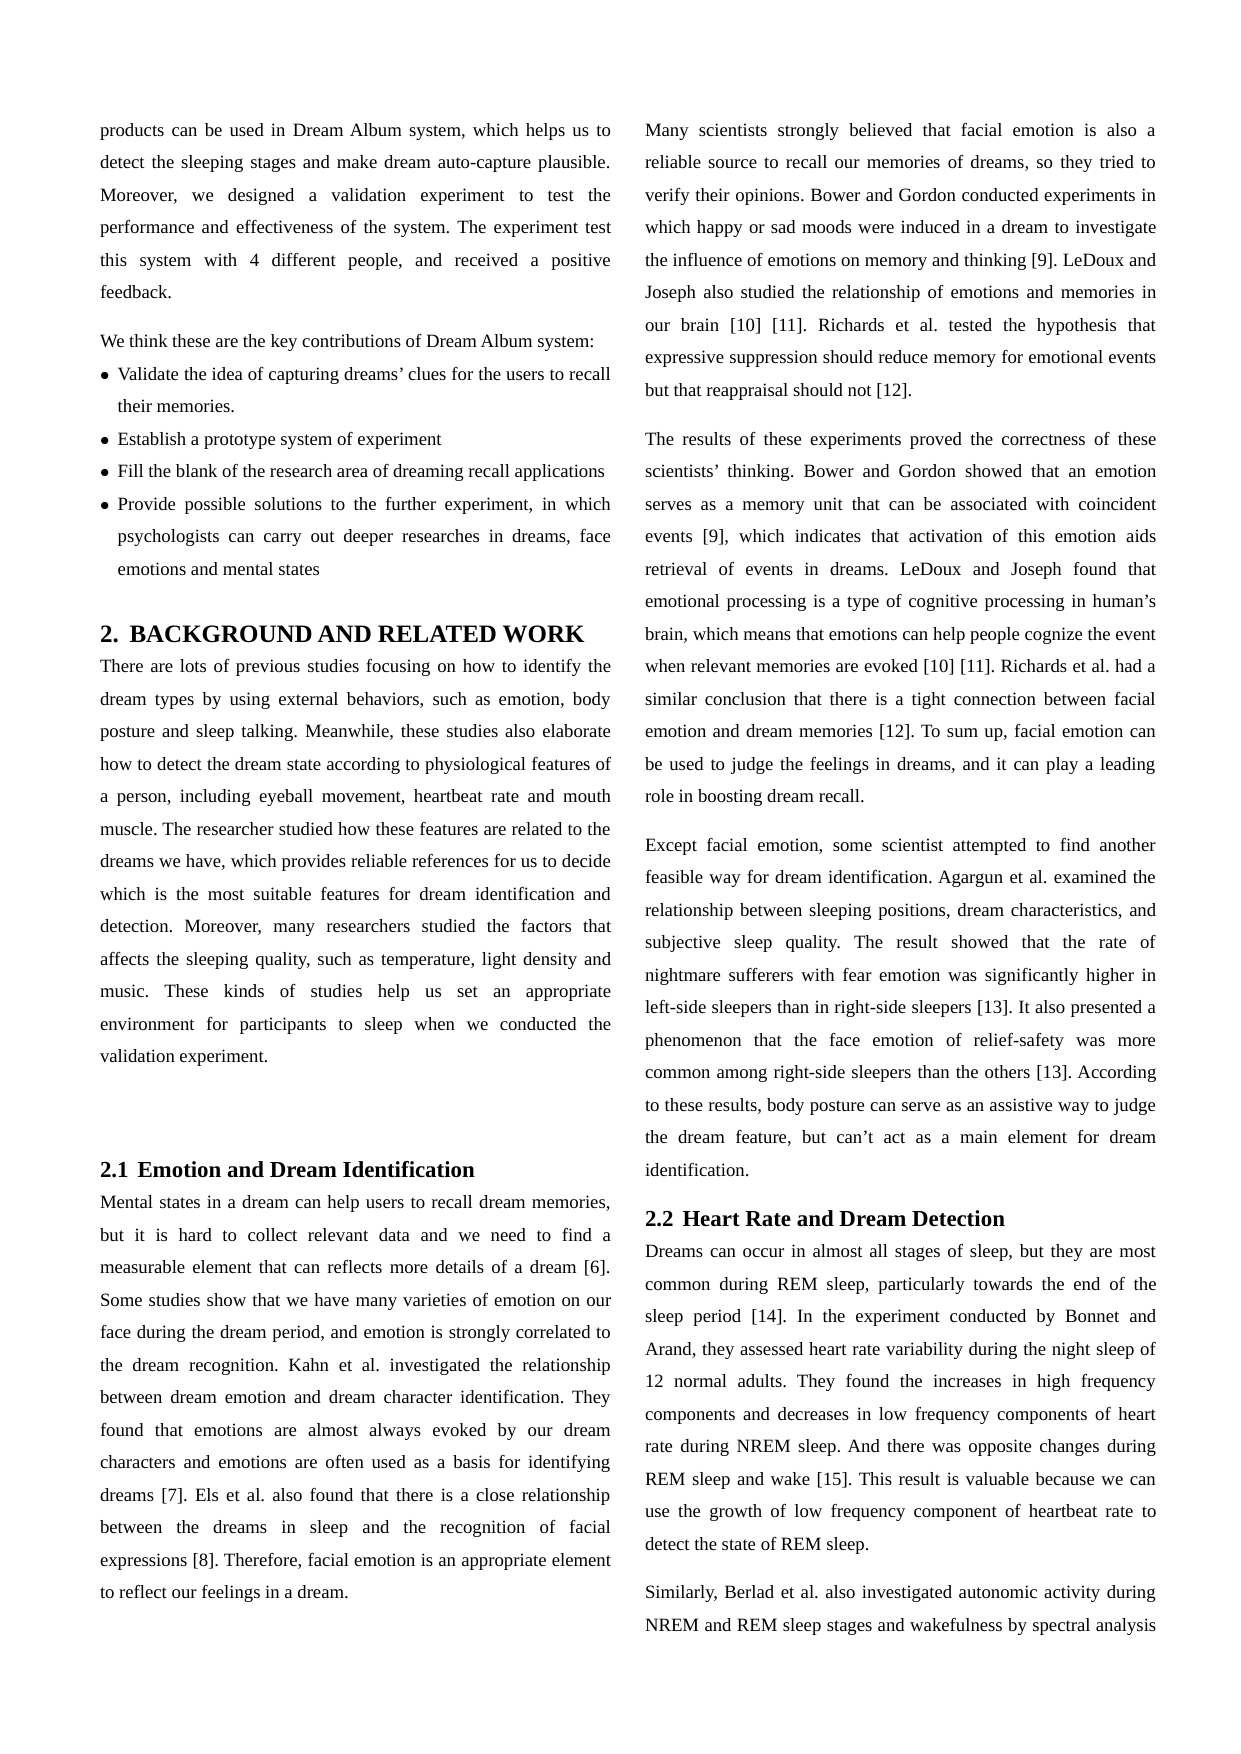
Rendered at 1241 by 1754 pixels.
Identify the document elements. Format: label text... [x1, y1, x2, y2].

list BACKGROUND AND RELATED WORK [100, 617, 612, 649]
text The results of these experiments proved the correctness of these scientists’ thinking. Bower and Gordon showed that an emotion serves as a memory unit that can be associated with coincident events [9], which indicates that activation of this emotion aids retrieval of events in dreams. LeDoux and Joseph found that emotional processing is a type of cognitive processing in human’s brain, which means that emotions can help people cognize the event when relevant memories are evoked [10] [11]. Richards et al. had a similar conclusion that there is a tight connection between facial emotion and dream memories [12]. To sum up, facial emotion can be used to judge the feelings in dreams, and it can play a leading role in boosting dream recall. [645, 422, 1157, 812]
list Provide possible solutions to the further experiment, in which psychologists can carry out deeper researches in dreams, face emotions and mental states [100, 487, 612, 584]
text Dreams can occur in almost all stages of sleep, but they are most common during REM sleep, particularly towards the end of the sleep period [14]. In the experiment conducted by Bonnet and Arand, they assessed heart rate variability during the night sleep of 12 normal adults. They found the increases in high frequency components and decreases in low frequency components of heart rate during NREM sleep. And there was opposite changes during REM sleep and wake [15]. This result is valuable because we can use the growth of low frequency component of heartbeat rate to detect the state of REM sleep. [645, 1234, 1157, 1559]
list Emotion and Dream Identification [100, 1153, 612, 1186]
text There are lots of previous studies focusing on how to identify the dream types by using external behaviors, such as emotion, body posture and sleep talking. Meanwhile, these studies also elaborate how to detect the dream state according to physiological features of a person, including eyeball movement, heartbeat rate and mouth muscle. The researcher studied how these features are related to the dreams we have, which provides reliable references for us to decide which is the most suitable features for dream identification and detection. Moreover, many researchers studied the factors that affects the sleeping quality, such as temperature, light density and music. These kinds of studies help us set an appropriate environment for participants to sleep when we conducted the validation experiment. [100, 649, 612, 1072]
list Establish a prototype system of experiment [100, 422, 612, 454]
text Many scientists strongly believed that facial emotion is also a reliable source to recall our memories of dreams, so they tried to verify their opinions. Bower and Gordon conducted experiments in which happy or sad moods were induced in a dream to investigate the influence of emotions on memory and thinking [9]. LeDoux and Joseph also studied the relationship of emotions and memories in our brain [10] [11]. Richards et al. tested the hypothesis that expressive suppression should reduce memory for emotional events but that reappraisal should not [12]. [645, 113, 1157, 406]
text Except facial emotion, some scientist attempted to find another feasible way for dream identification. Agargun et al. examined the relationship between sleeping positions, dream characteristics, and subjective sleep quality. The result showed that the rate of nightmare sufferers with fear emotion was significantly higher in left-side sleepers than in right-side sleepers [13]. It also presented a phenomenon that the face emotion of relief-safety was more common among right-side sleepers than the others [13]. According to these results, body posture can serve as an assistive way to judge the dream feature, but can’t act as a main element for dream identification. [645, 828, 1157, 1186]
list Heart Rate and Dream Detection [645, 1202, 1157, 1234]
list Fill the blank of the research area of dreaming recall applications [100, 454, 612, 487]
list Validate the idea of capturing dreams’ clues for the users to recall their memories. [100, 357, 612, 422]
text Mental states in a dream can help users to recall dream memories, but it is hard to collect relevant data and we need to find a measurable element that can reflects more details of a dream [6]. Some studies show that we have many varieties of emotion on our face during the dream period, and emotion is strongly correlated to the dream recognition. Kahn et al. investigated the relationship between dream emotion and dream character identification. They found that emotions are almost always evoked by our dream characters and emotions are often used as a basis for identifying dreams [7]. Els et al. also found that there is a close relationship between the dreams in sleep and the recognition of facial expressions [8]. Therefore, facial emotion is an appropriate element to reflect our feelings in a dream. [100, 1186, 612, 1608]
list We think these are the key contributions of Dream Album system: [100, 324, 612, 357]
